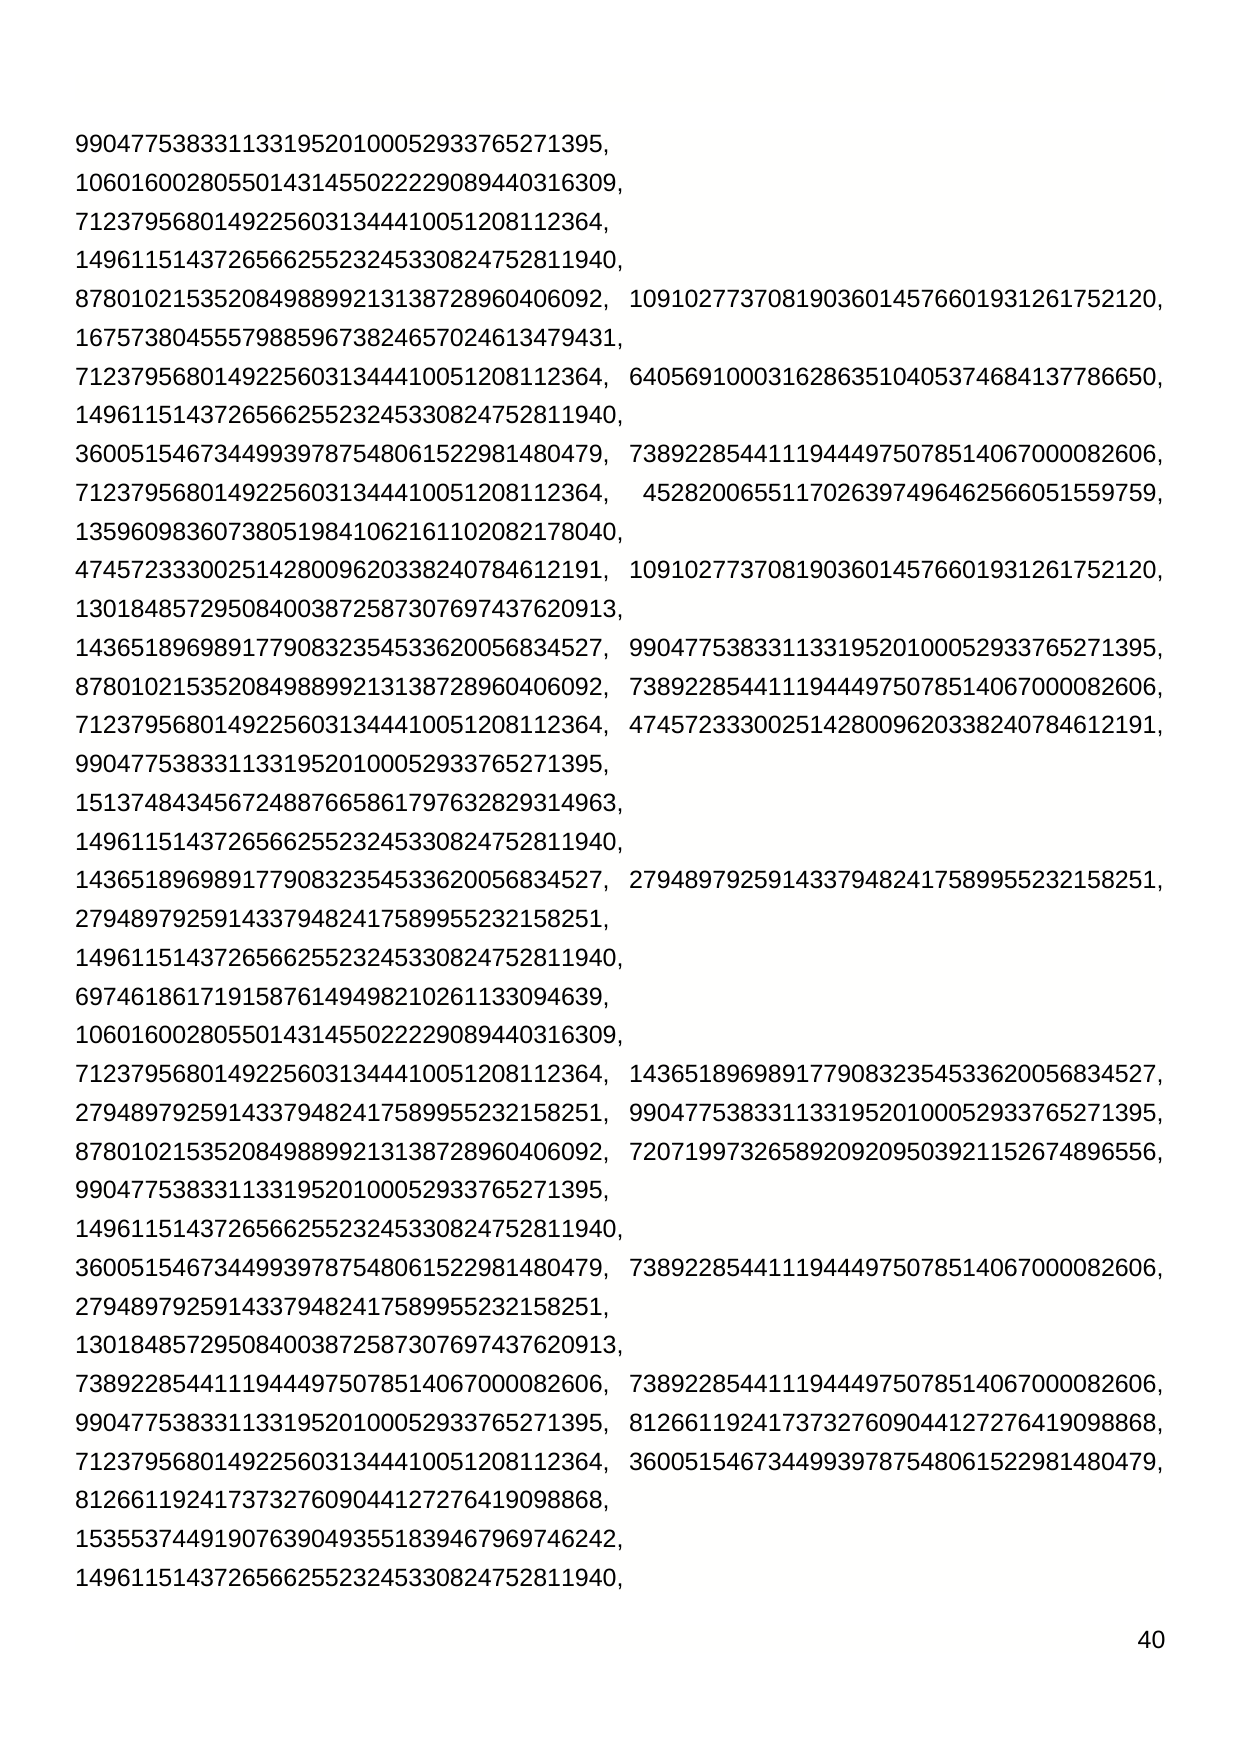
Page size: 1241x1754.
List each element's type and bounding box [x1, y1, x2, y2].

text [75, 129, 1165, 1592]
